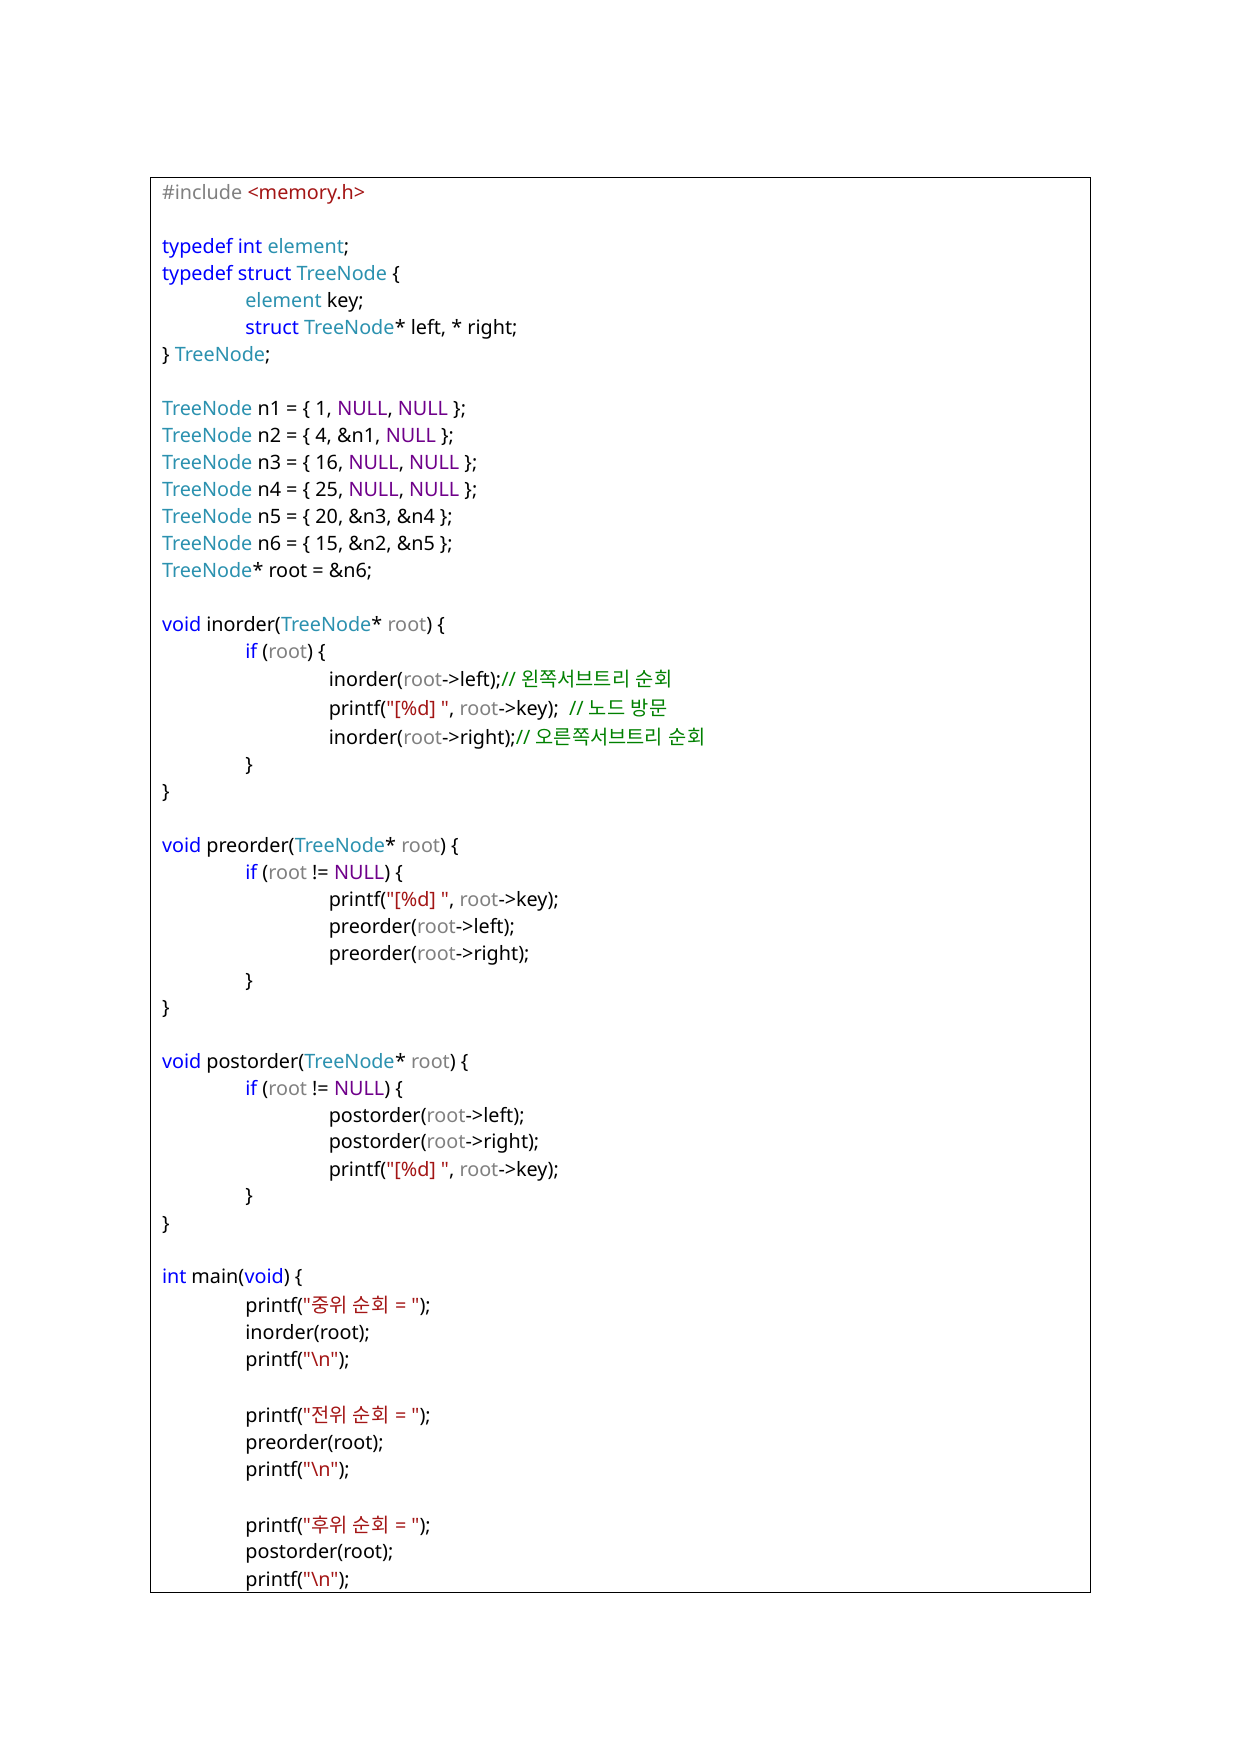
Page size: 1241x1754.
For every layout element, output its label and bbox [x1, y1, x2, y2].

table_header [151, 178, 1090, 1592]
